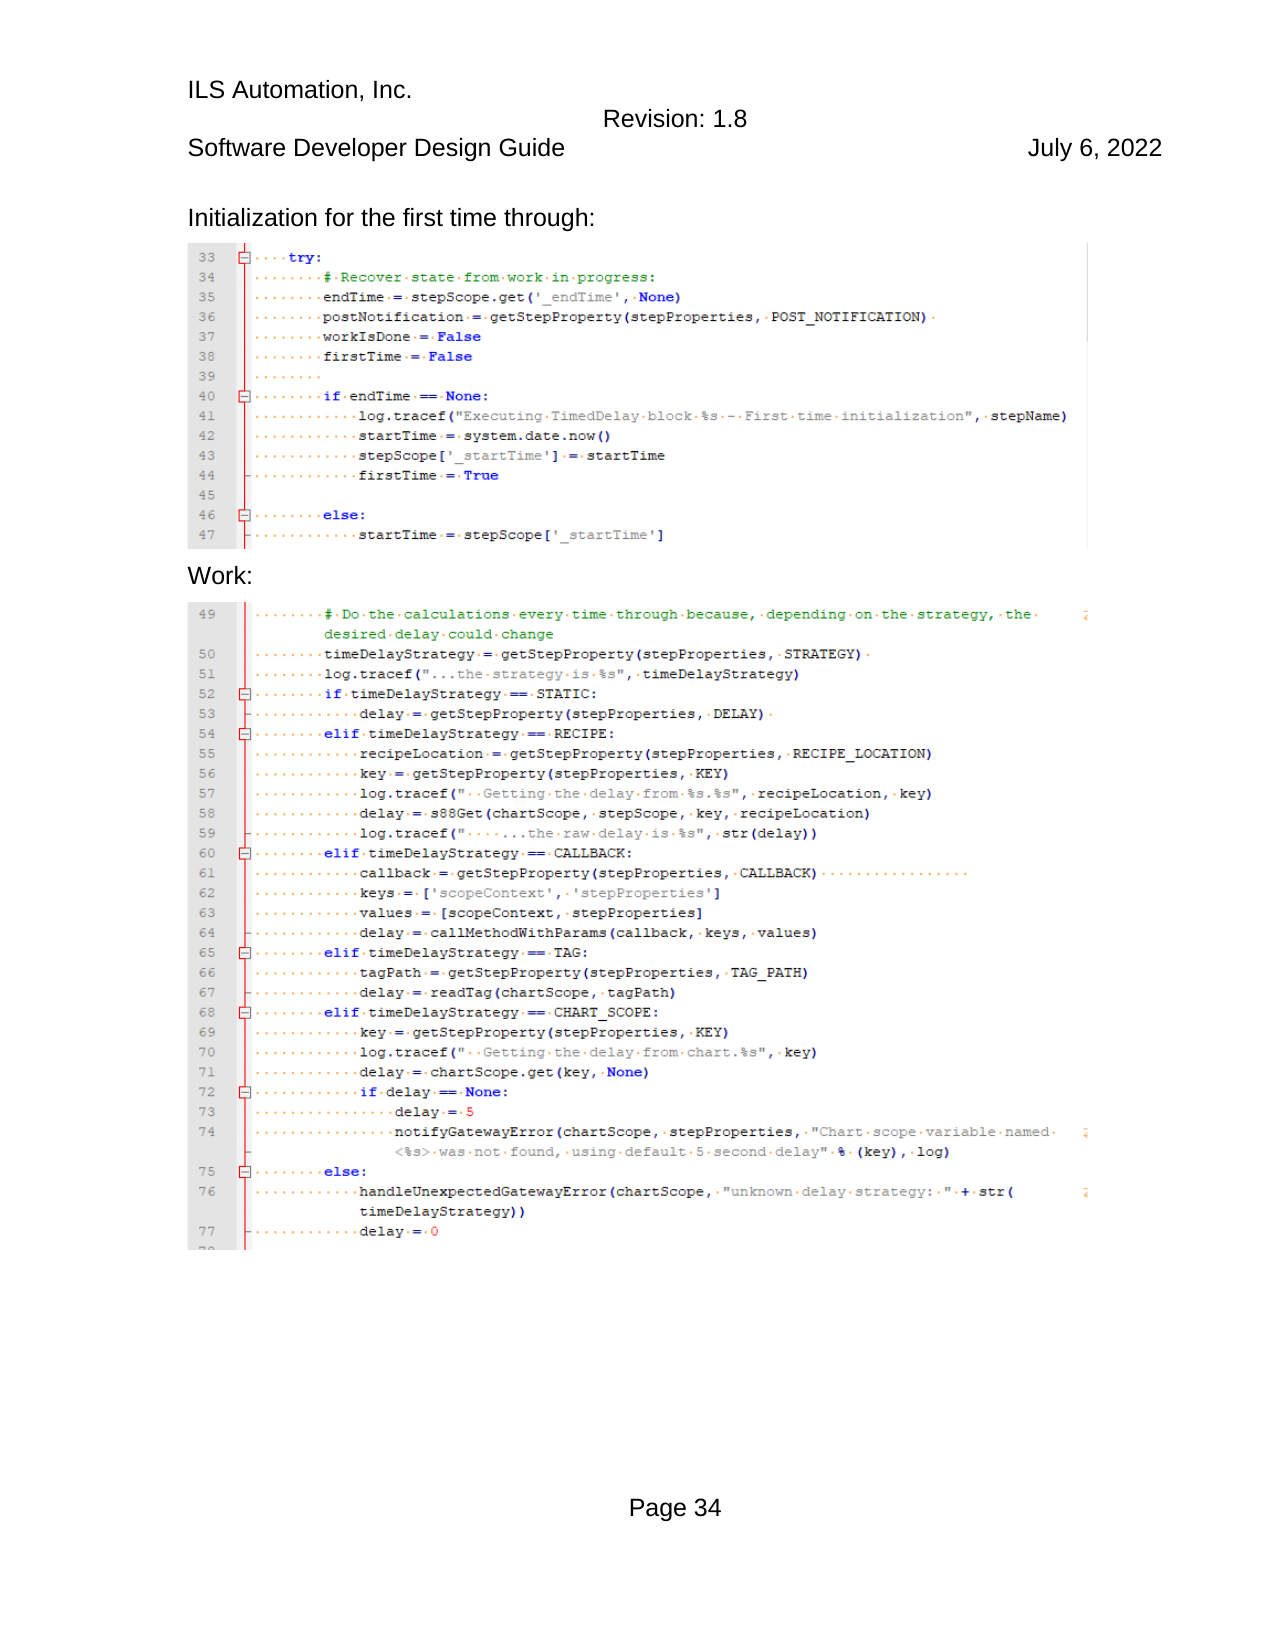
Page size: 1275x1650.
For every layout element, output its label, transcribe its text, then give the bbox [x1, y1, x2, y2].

text Work: [187, 561, 1087, 590]
picture [187, 243, 1088, 549]
text Initialization for the first time through: [187, 202, 1087, 231]
picture [187, 602, 1088, 1250]
